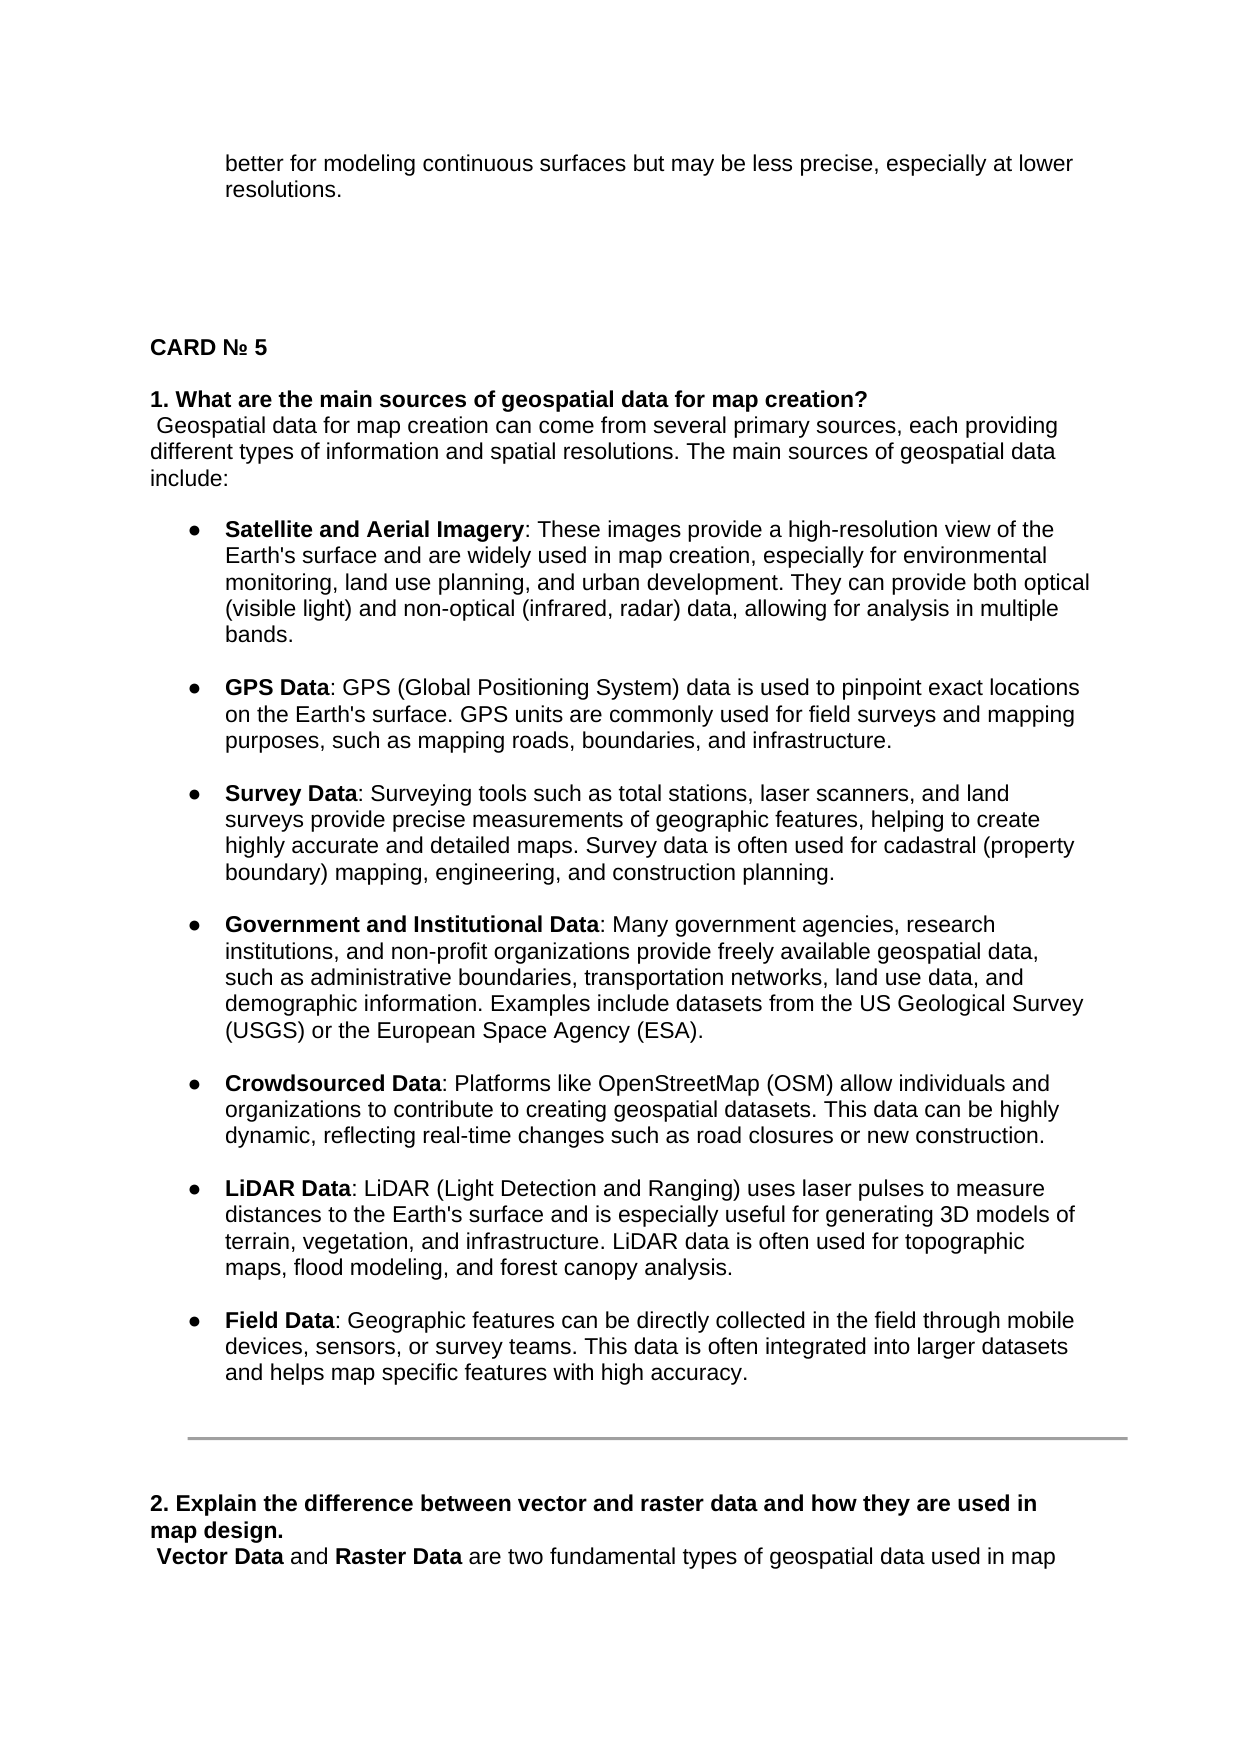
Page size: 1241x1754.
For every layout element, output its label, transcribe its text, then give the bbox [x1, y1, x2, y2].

text 1. What are the main sources of geospatial data for map creation? Geospatial data for map creation can come from several primary sources, each providing different types of information and spatial resolutions. The main sources of geospatial data include: [150, 386, 1090, 491]
text CARD № 5 [150, 334, 1090, 361]
list GPS Data: GPS (Global Positioning System) data is used to pinpoint exact locations on the Earth's surface. GPS units are commonly used for field surveys and mapping purposes, such as mapping roads, boundaries, and infrastructure. [187, 674, 1090, 779]
list LiDAR Data: LiDAR (Light Detection and Ranging) uses laser pulses to measure distances to the Earth's surface and is especially useful for generating 3D models of terrain, vegetation, and infrastructure. LiDAR data is often used for topographic maps, flood modeling, and forest canopy analysis. [187, 1175, 1090, 1307]
list Crowdsourced Data: Platforms like OpenStreetMap (OSM) allow individuals and organizations to contribute to creating geospatial datasets. This data can be highly dynamic, reflecting real-time changes such as road closures or new construction. [187, 1069, 1090, 1175]
list Government and Institutional Data: Many government agencies, research institutions, and non-profit organizations provide freely available geospatial data, such as administrative boundaries, transportation networks, land use data, and demographic information. Examples include datasets from the US Geological Survey (USGS) or the European Space Agency (ESA). [187, 911, 1090, 1069]
list Field Data: Geographic features can be directly collected in the field through mobile devices, sensors, or survey teams. This data is often integrated into larger datasets and helps map specific features with high accuracy. [187, 1307, 1090, 1412]
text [150, 1490, 1090, 1569]
list Survey Data: Surveying tools such as total stations, laser scanners, and land surveys provide precise measurements of geographic features, helping to create highly accurate and detailed maps. Survey data is often used for cadastral (property boundary) mapping, engineering, and construction planning. [187, 779, 1090, 911]
list Satellite and Aerial Imagery: These images provide a high-resolution view of the Earth's surface and are widely used in map creation, especially for environmental monitoring, land use planning, and urban development. They can provide both optical (visible light) and non-optical (infrared, radar) data, allowing for analysis in multiple bands. [187, 516, 1090, 674]
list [187, 150, 1090, 203]
